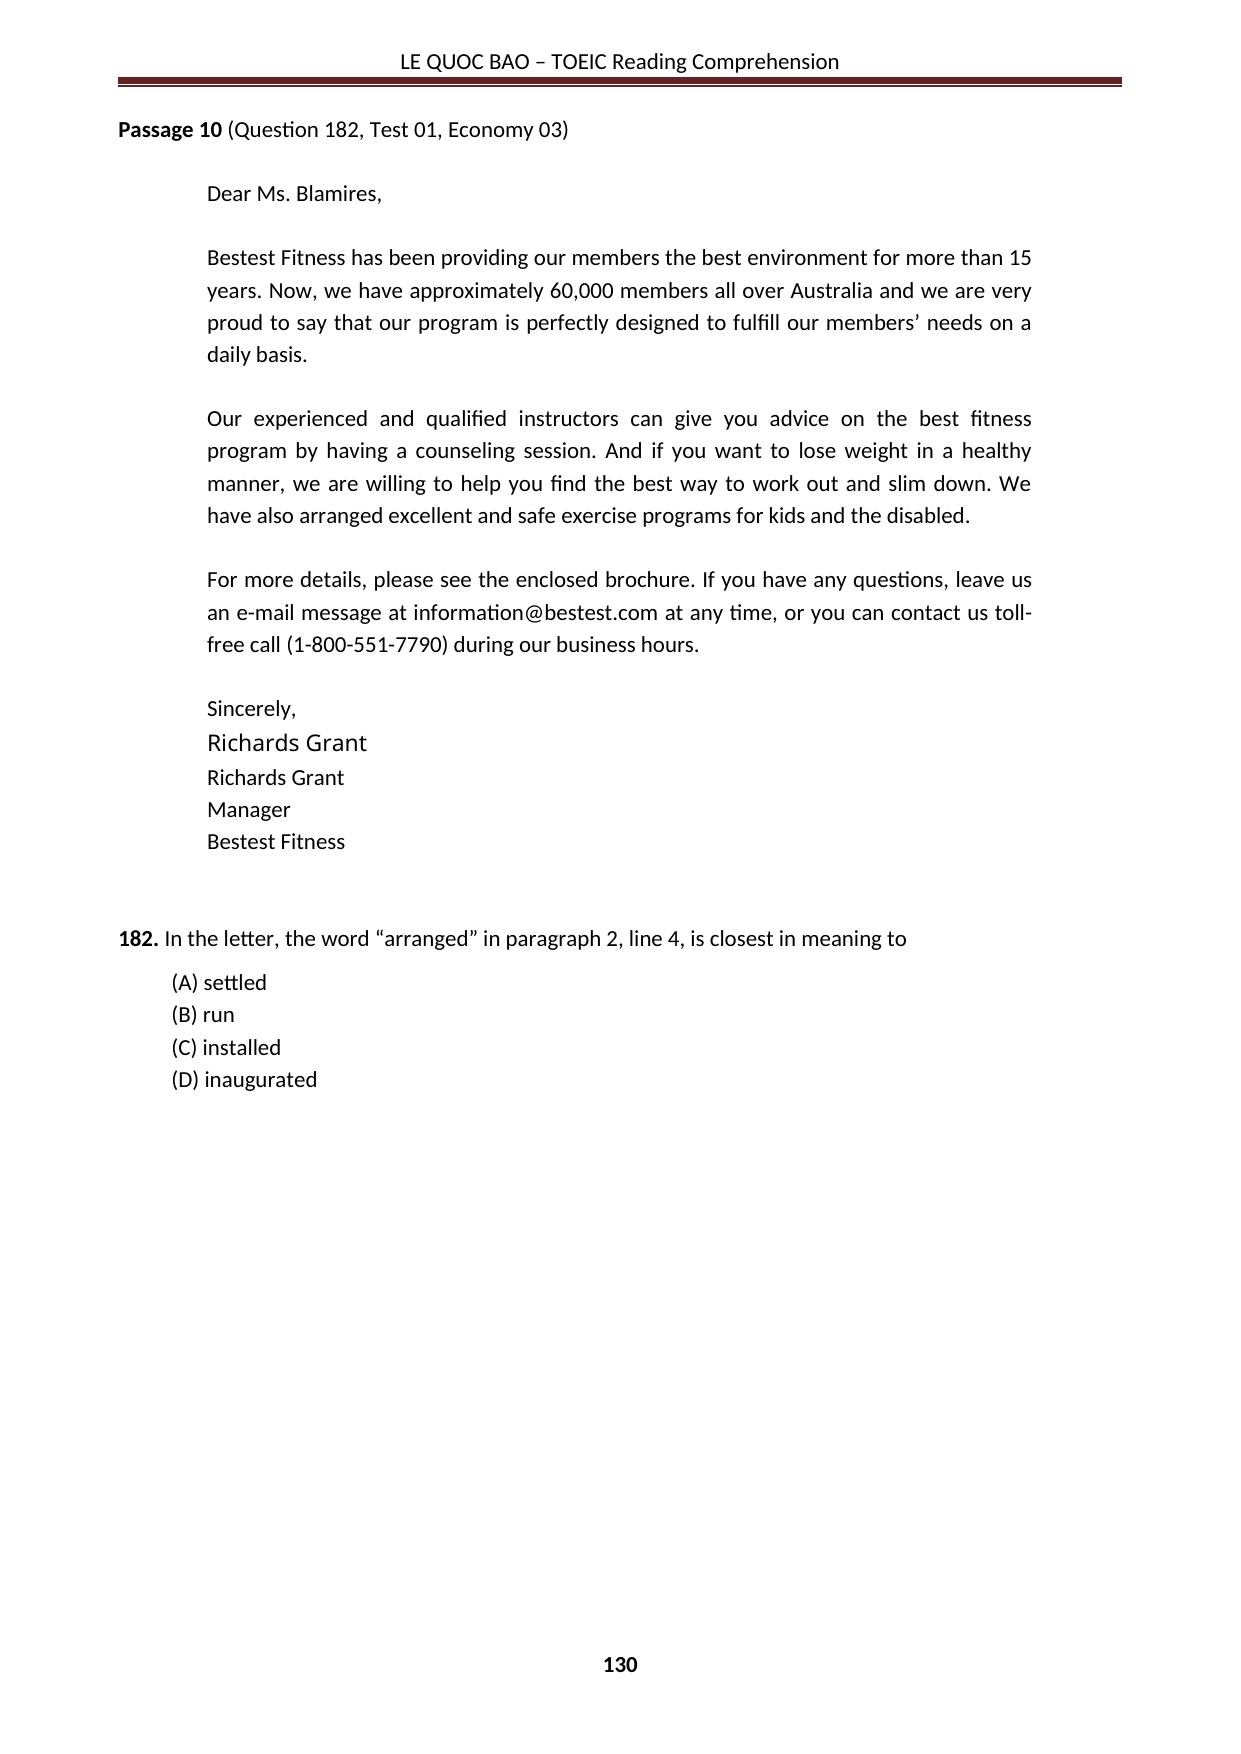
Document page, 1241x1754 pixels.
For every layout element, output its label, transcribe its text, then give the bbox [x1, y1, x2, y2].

text 182. In the letter, the word “arranged” in paragraph 2, line 4, is closest in meaning to [118, 924, 1122, 952]
text Our experienced and qualified instructors can give you advice on the best fitness program by having a counseling session. And if you want to lose weight in a healthy manner, we are willing to help you find the best way to work out and slim down. We have also arranged excellent and safe exercise programs for kids and the disabled. [207, 372, 1034, 529]
text For more details, please see the enclosed brochure. If you have any questions, leave us an e-mail message at information@bestest.com at any time, or you can contact us toll-free call (1-800-551-7790) during our business hours. [207, 533, 1034, 658]
text Passage 10 (Question 182, Test 01, Economy 03) [118, 115, 1122, 143]
text Dear Ms. Blamires, [207, 179, 1034, 207]
text Richards Grant [207, 763, 1034, 791]
text Sincerely, Richards Grant [207, 662, 1034, 758]
text Bestest Fitness has been providing our members the best environment for more than 15 years. Now, we have approximately 60,000 members all over Australia and we are very proud to say that our program is perfectly designed to fulfill our members’ needs on a daily basis. [207, 211, 1034, 368]
text (A) settled (B) run (C) installed (D) inaugurated [171, 968, 1122, 1093]
text Manager Bestest Fitness [207, 795, 1034, 855]
